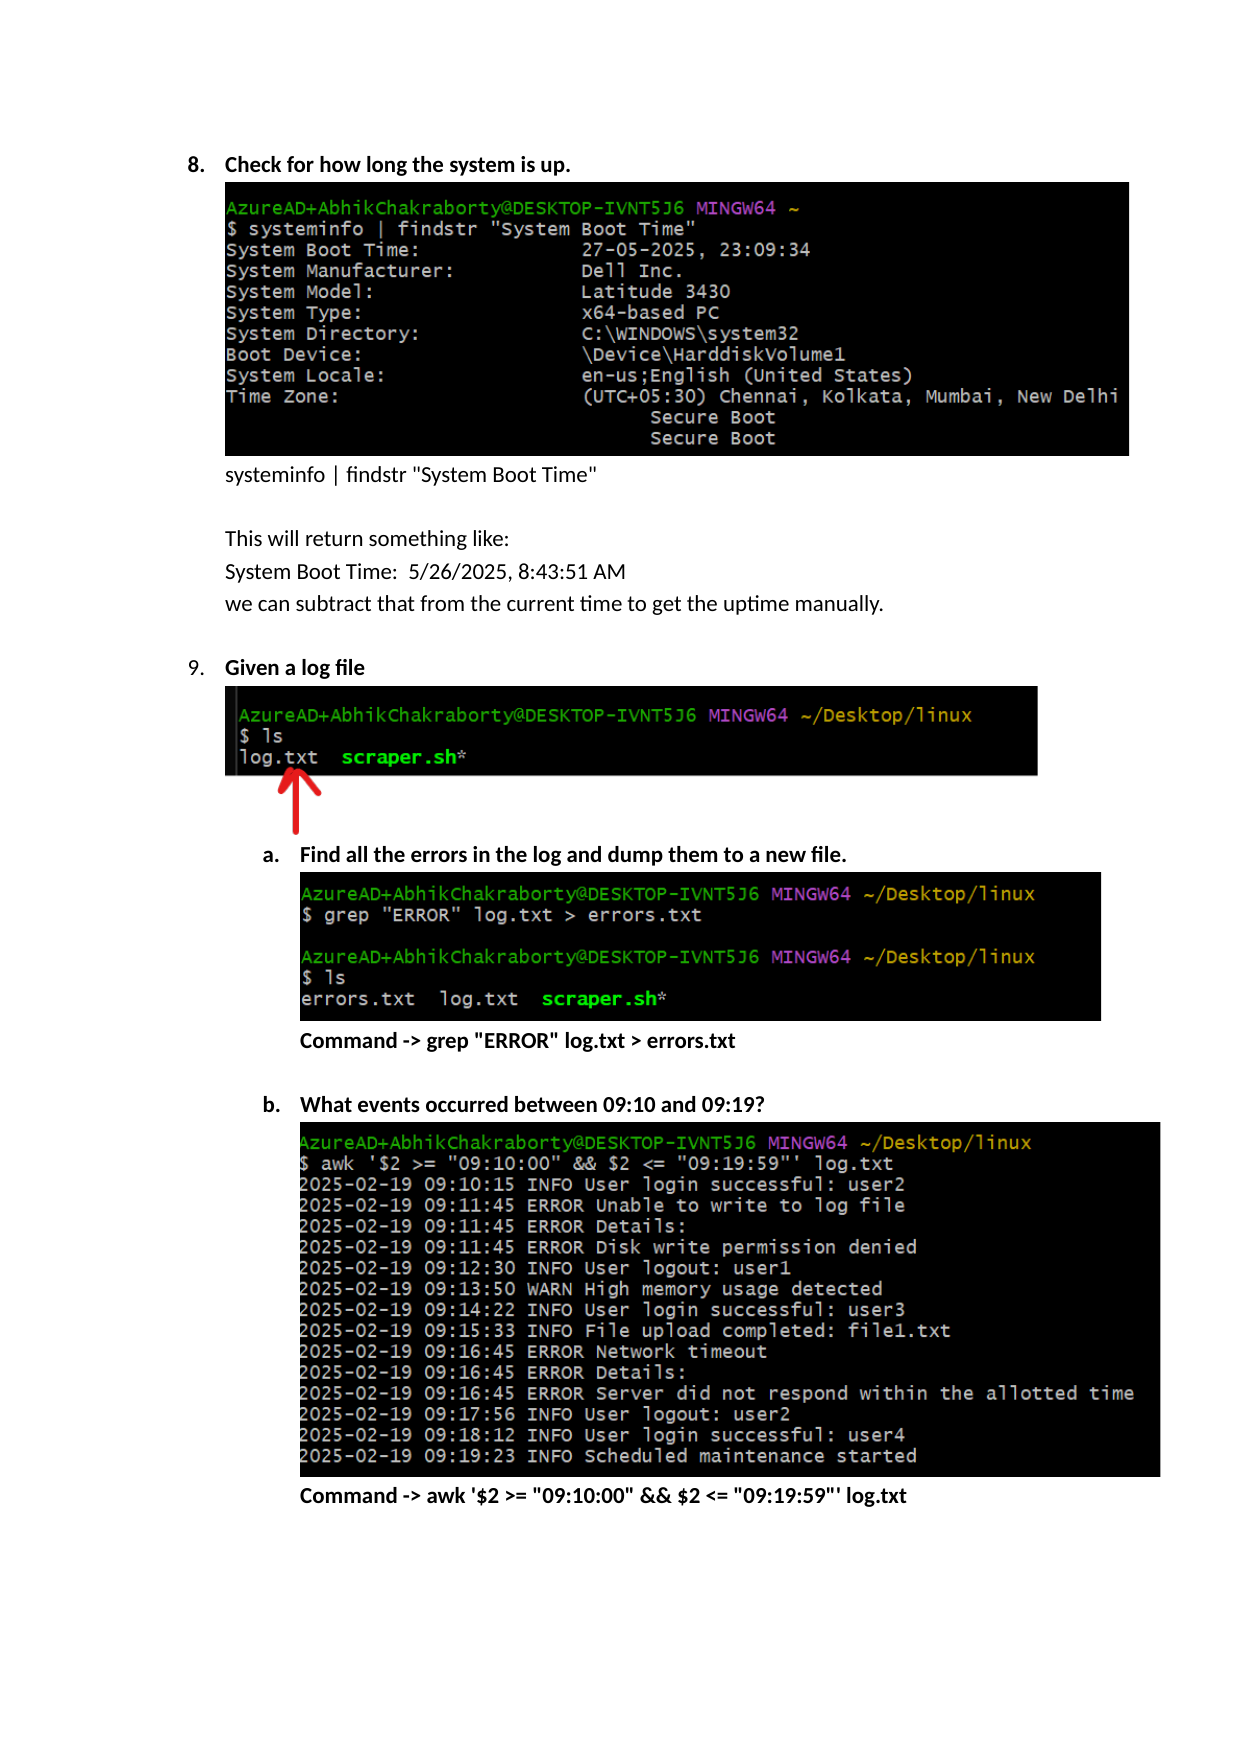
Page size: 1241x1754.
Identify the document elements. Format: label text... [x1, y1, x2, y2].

list systeminfo | findstr "System Boot Time" [225, 460, 1090, 488]
list Find all the errors in the log and dump them to a new file. [262, 841, 1090, 868]
list Command -> grep "ERROR" log.txt > errors.txt [300, 1026, 1090, 1054]
list System Boot Time: 5/26/2025, 8:43:51 AM [225, 557, 1090, 585]
list Command -> awk '$2 >= "09:10:00" && $2 <= "09:19:59"' log.txt [300, 1482, 1090, 1509]
list What events occurred between 09:10 and 09:19? [262, 1090, 1090, 1118]
list we can subtract that from the current time to get the uptime manually. [225, 589, 1090, 617]
picture [300, 872, 1102, 1021]
list This will return something like: [225, 524, 1090, 553]
picture [225, 686, 1038, 836]
list Check for how long the system is up. [187, 150, 1090, 178]
picture [300, 1122, 1161, 1477]
picture [225, 182, 1130, 456]
